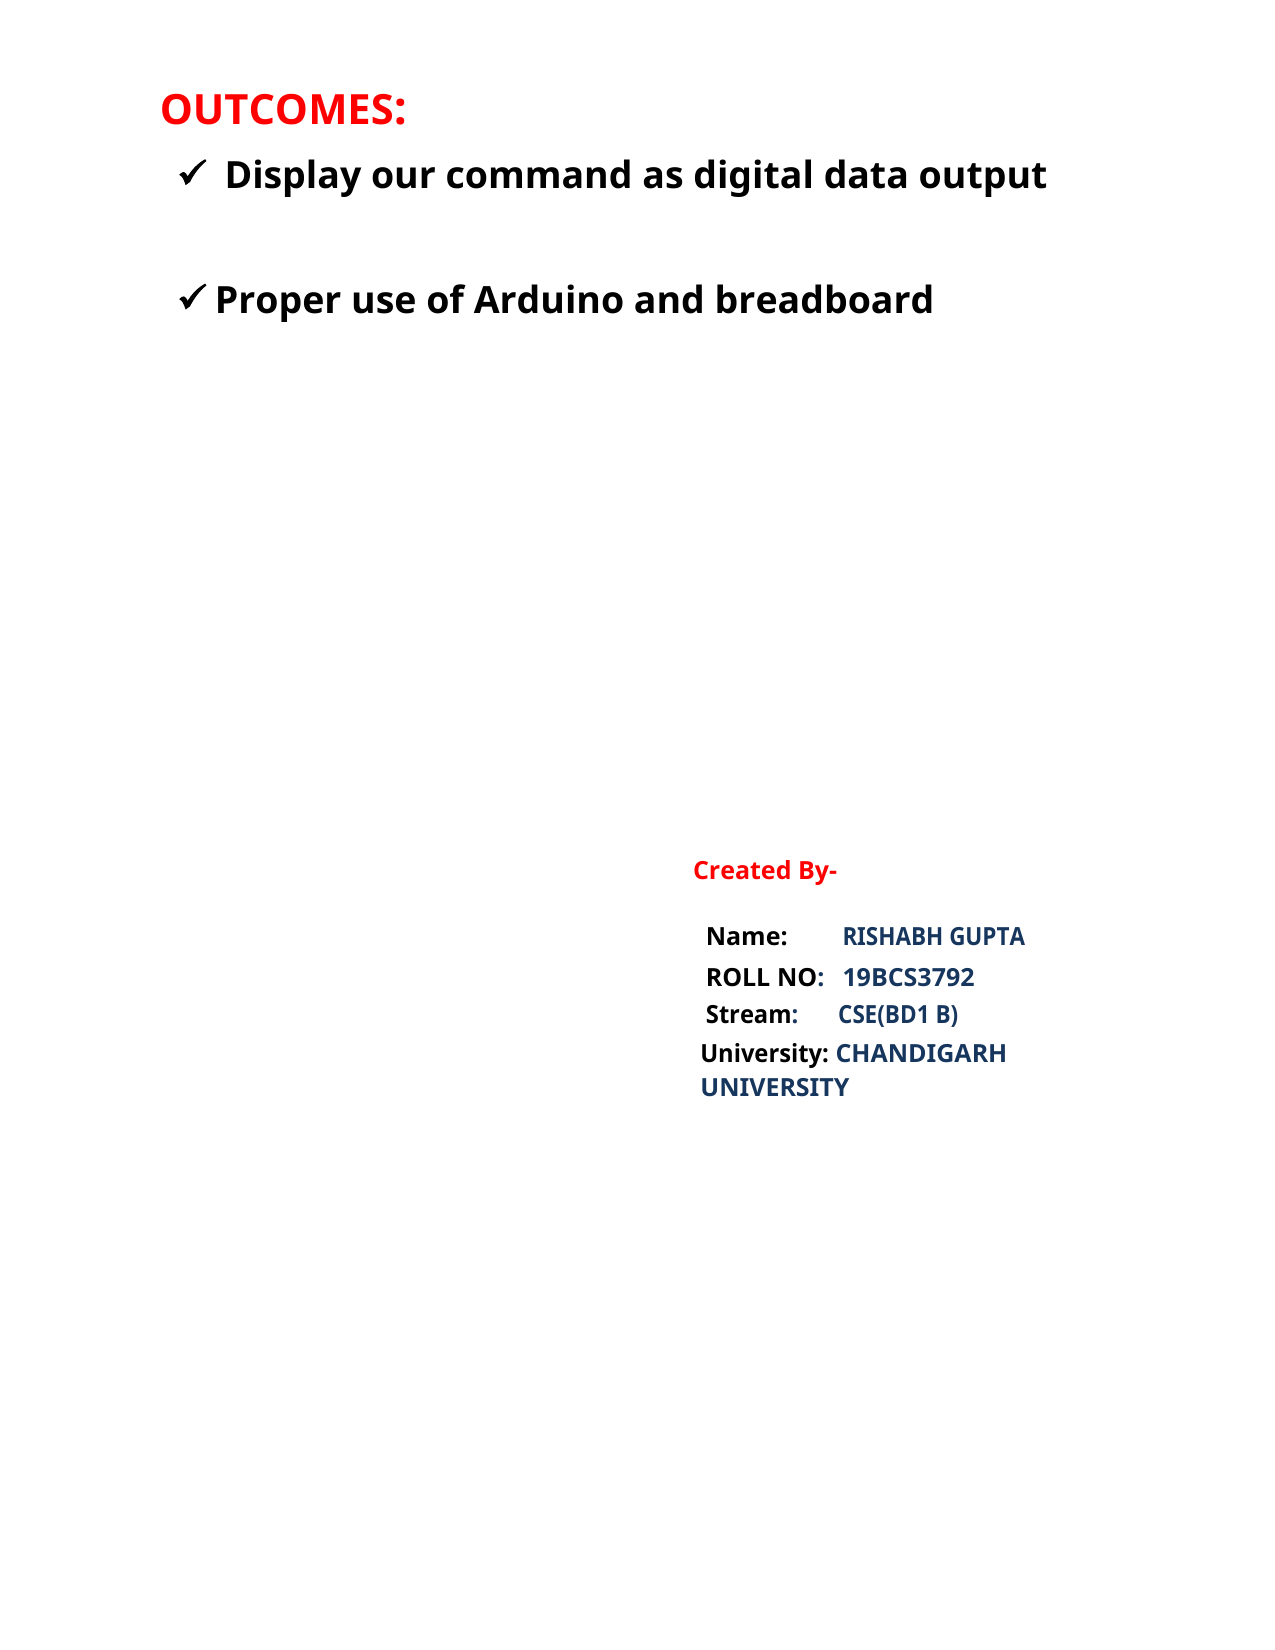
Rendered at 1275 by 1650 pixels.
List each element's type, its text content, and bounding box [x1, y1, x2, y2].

text Name: RISHABH GUPTA [706, 918, 1097, 952]
text University: CHANDIGARH UNIVERSITY [700, 1036, 1139, 1104]
list Proper use of Arduino and breadboard [177, 273, 1139, 324]
subtitle OUTCOMES: [159, 75, 1139, 138]
text Stream: CSE(BD1 B) [706, 1001, 1139, 1029]
text Created By- [693, 853, 1139, 887]
list Display our command as digital data output [177, 149, 1139, 200]
text ROLL NO: 19BCS3792 [706, 959, 1097, 994]
